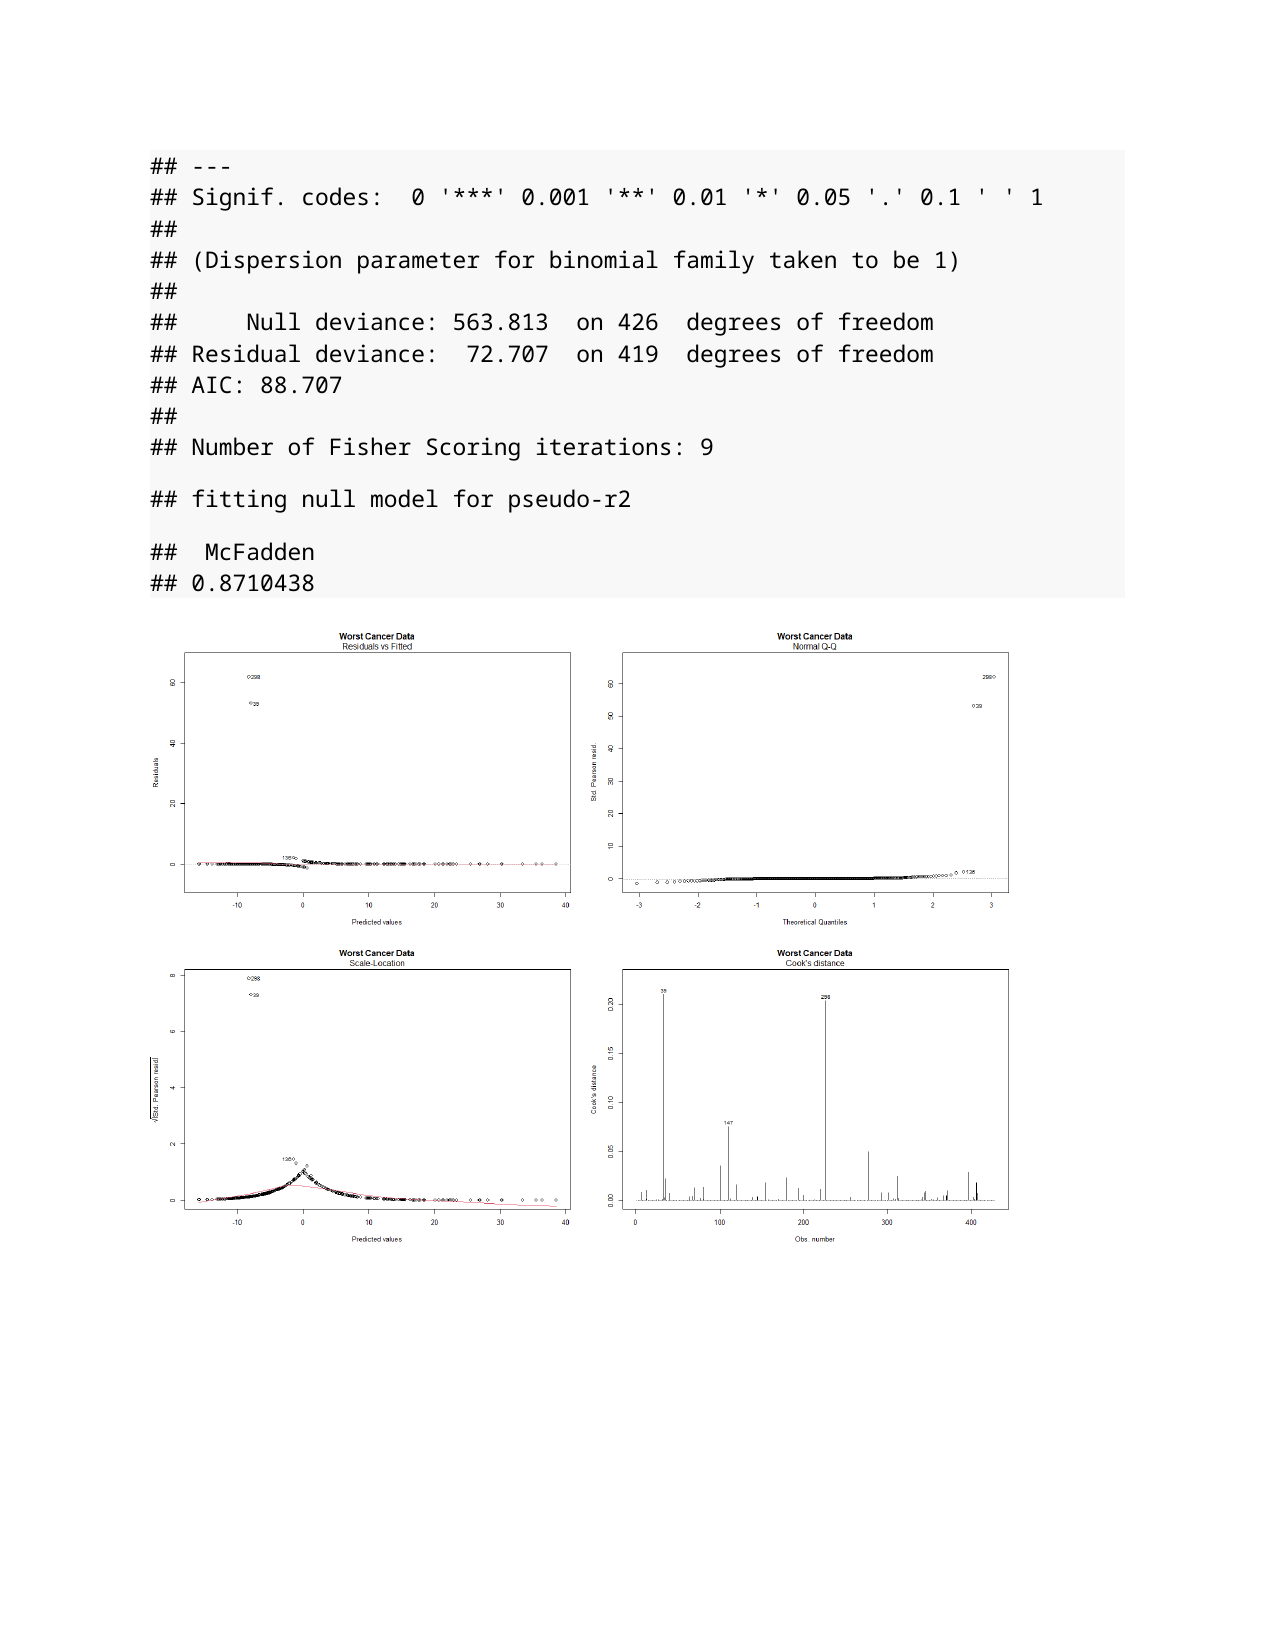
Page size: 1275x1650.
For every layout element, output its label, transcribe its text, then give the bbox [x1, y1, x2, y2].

text ## McFadden ## 0.8710438 [150, 535, 1125, 598]
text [150, 150, 1125, 462]
picture [150, 618, 1025, 1252]
text ## fitting null model for pseudo-r2 [150, 483, 1125, 514]
